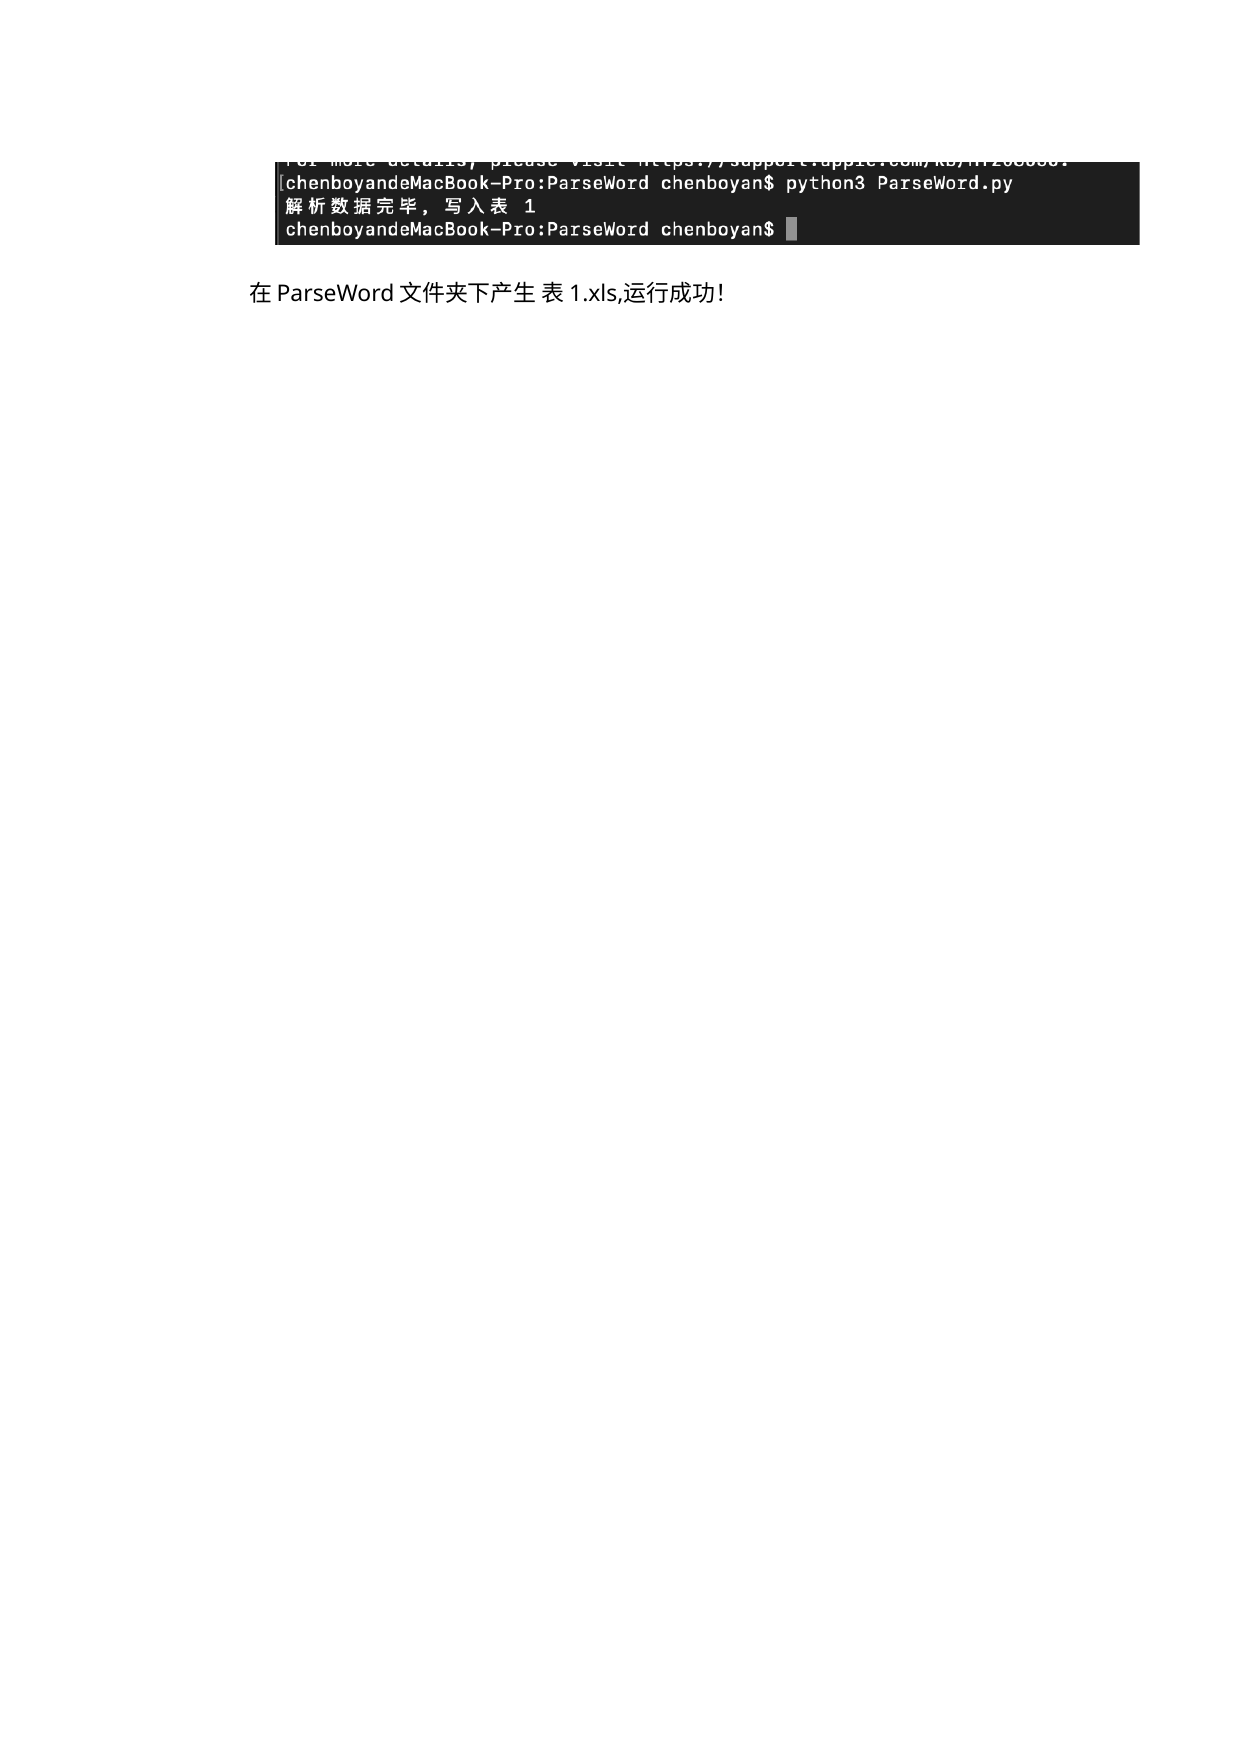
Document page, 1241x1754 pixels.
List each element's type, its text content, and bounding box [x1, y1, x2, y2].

picture [275, 162, 1140, 245]
list 在ParseWord文件夹下产生 表1.xls,运行成功！ [225, 259, 1053, 324]
